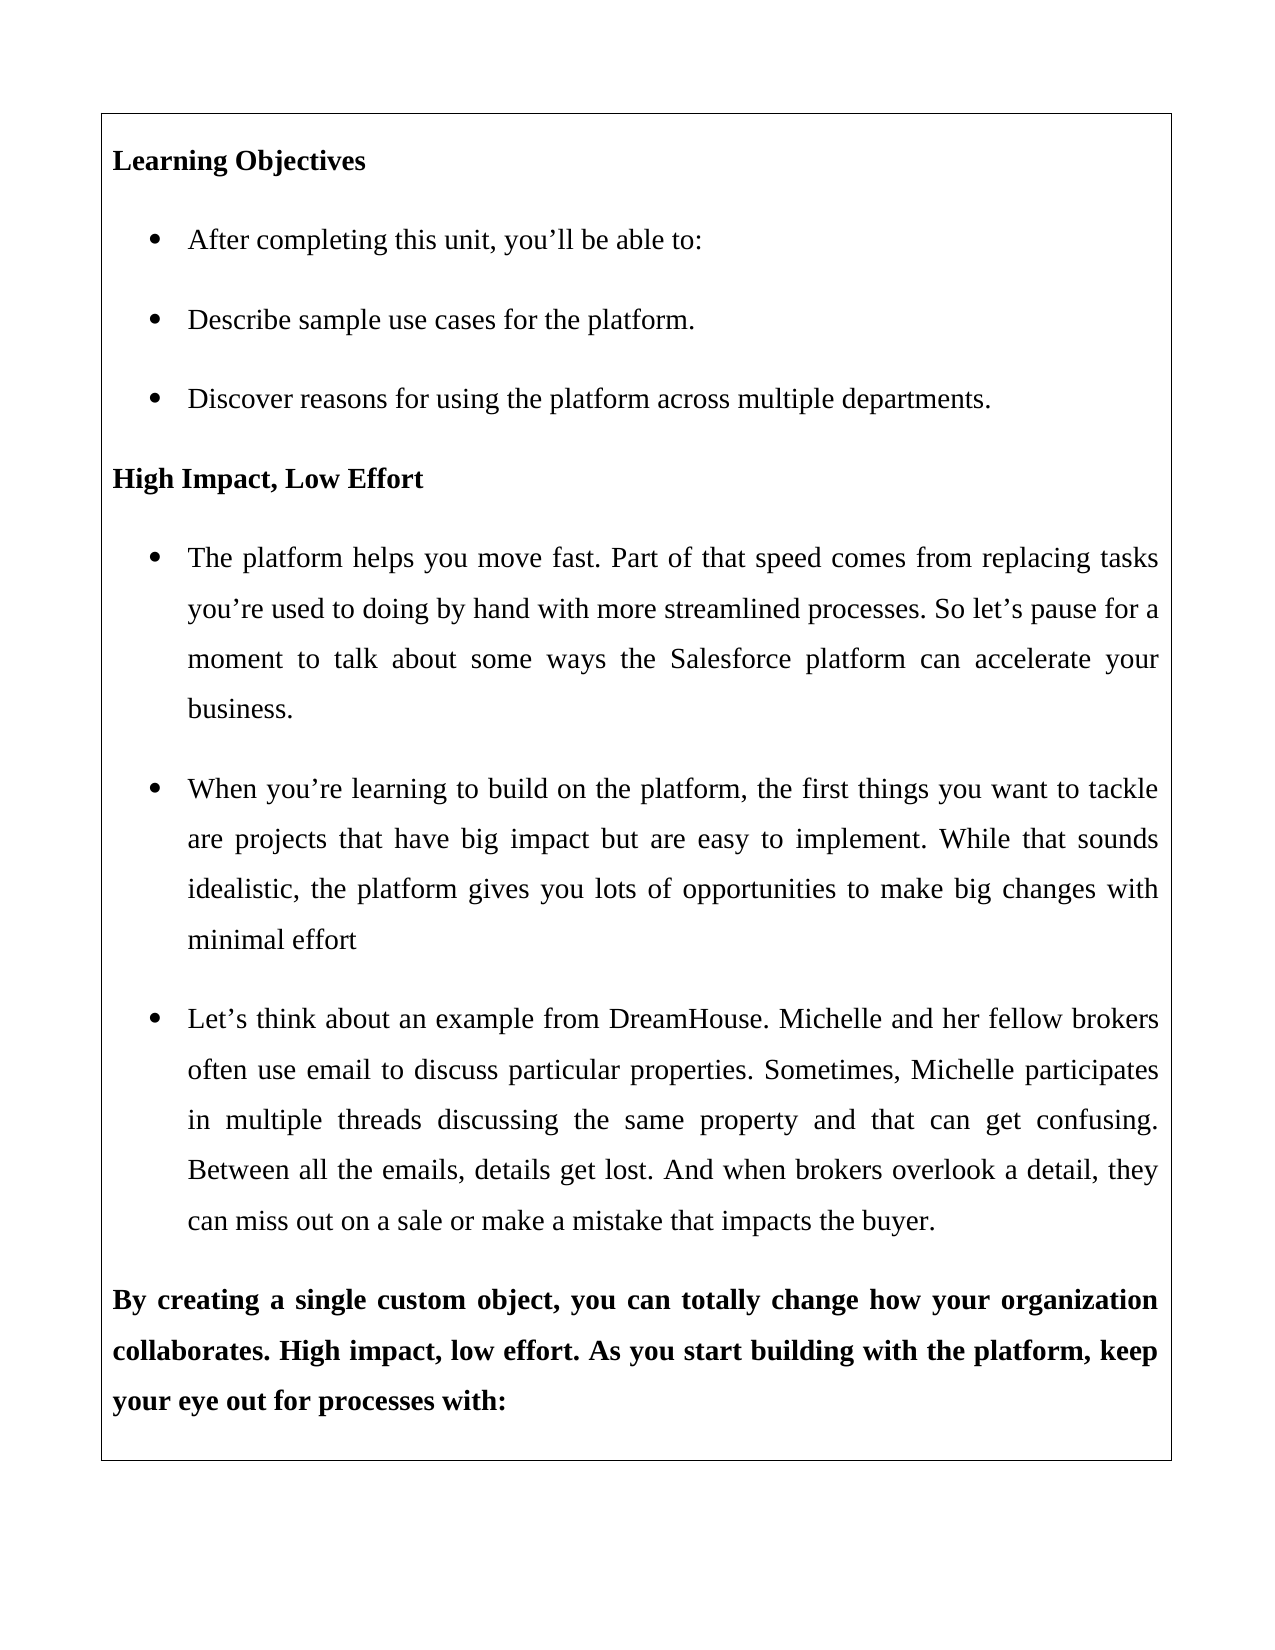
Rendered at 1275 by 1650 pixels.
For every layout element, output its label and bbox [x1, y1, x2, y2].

table_cell [102, 114, 1171, 1460]
